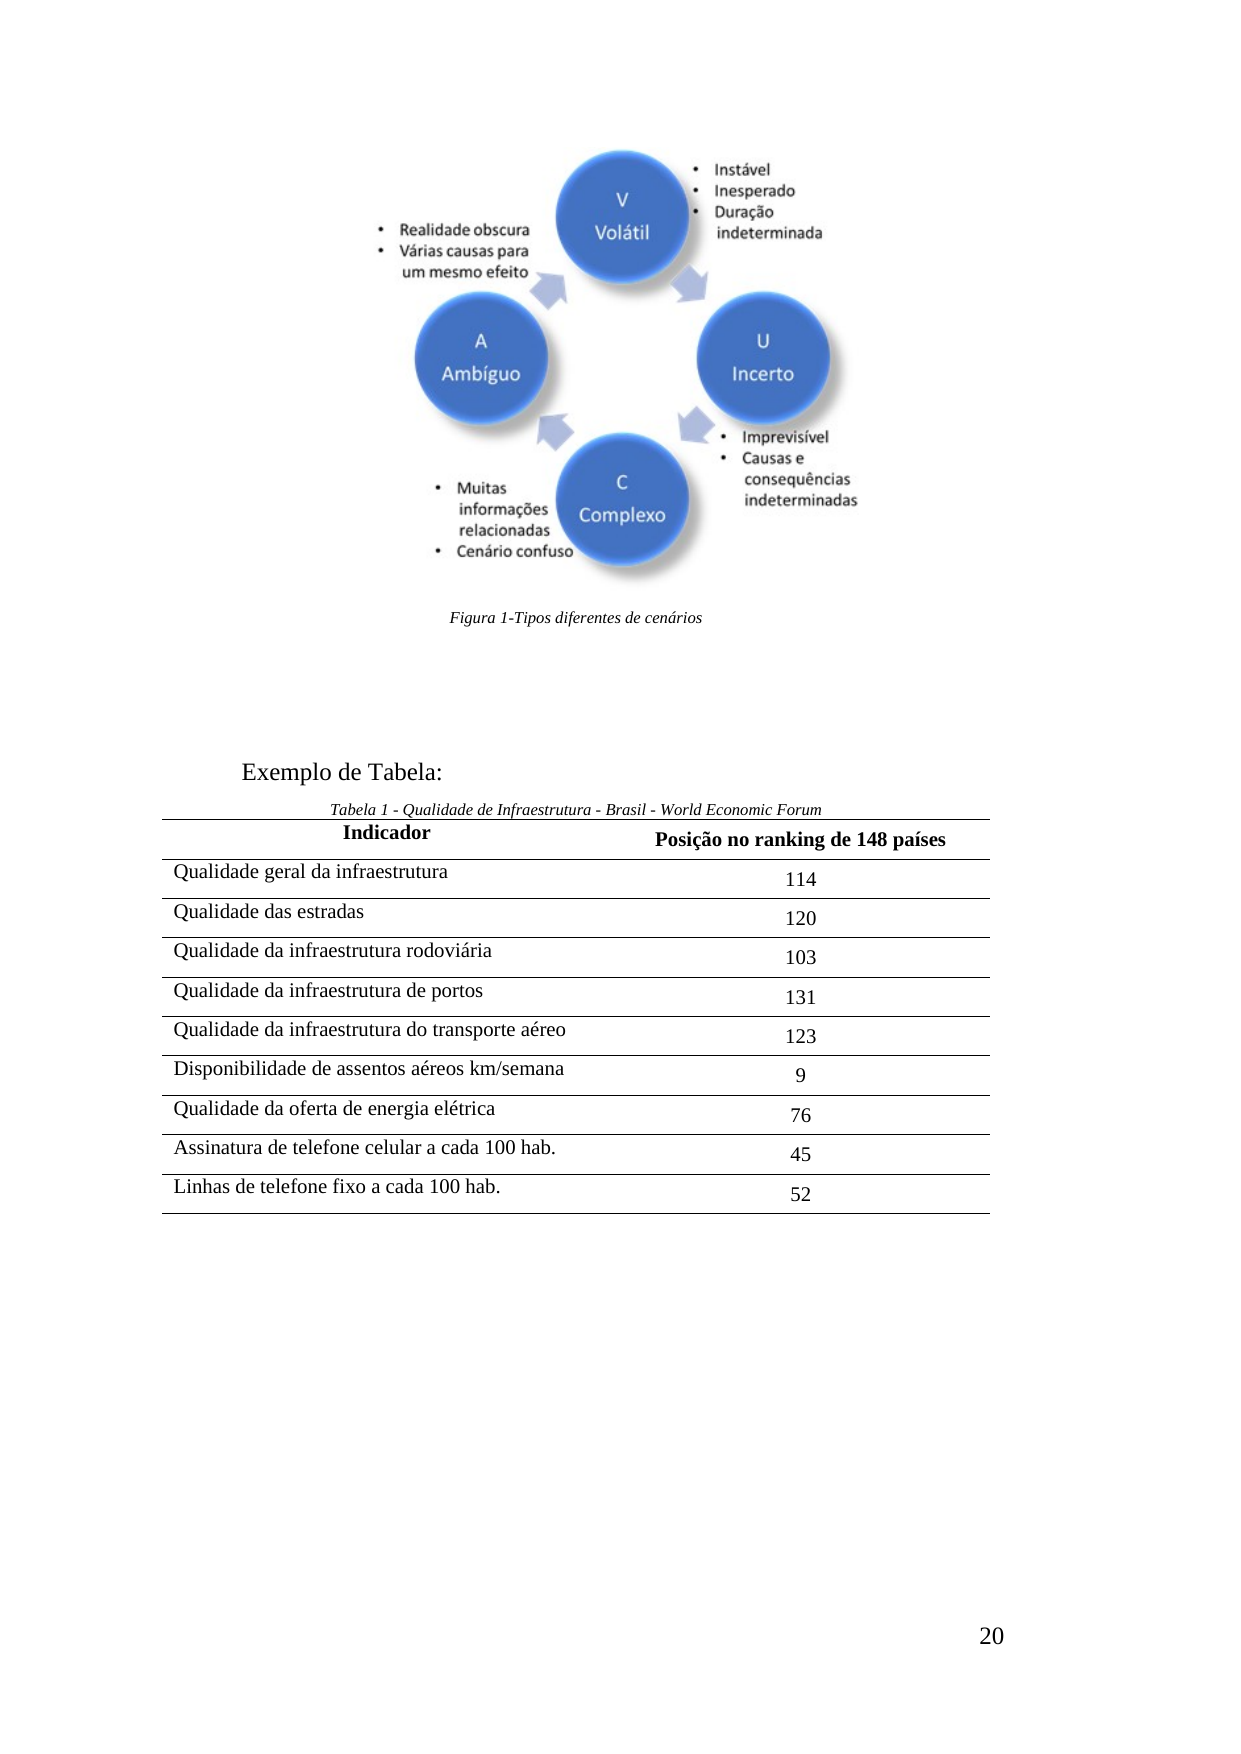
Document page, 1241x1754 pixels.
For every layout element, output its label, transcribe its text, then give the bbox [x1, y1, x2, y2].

table_cell 45 [611, 1135, 989, 1173]
table_cell Qualidade da infraestrutura do transporte aéreo [162, 1017, 611, 1055]
table_cell 123 [611, 1017, 989, 1055]
table_cell 114 [611, 860, 989, 898]
table_cell Qualidade geral da infraestrutura [162, 860, 611, 898]
table_cell 131 [611, 978, 989, 1016]
table_cell Linhas de telefone fixo a cada 100 hab. [162, 1175, 611, 1213]
table_cell Assinatura de telefone celular a cada 100 hab. [162, 1135, 611, 1173]
table_cell Disponibilidade de assentos aéreos km/semana [162, 1056, 611, 1095]
table_cell 76 [611, 1096, 989, 1134]
picture [311, 147, 934, 594]
table_cell 52 [611, 1175, 989, 1213]
text Tabela 1 - Qualidade de Infraestrutura - Brasil - World Economic Forum [148, 800, 1004, 819]
table_cell Qualidade da infraestrutura rodoviária [162, 938, 611, 977]
table_cell 9 [611, 1056, 989, 1095]
text Figura 1-Tipos diferentes de cenários [148, 608, 1004, 627]
text Exemplo de Tabela: [148, 757, 1004, 786]
table_cell 120 [611, 899, 989, 937]
table_header Posição no ranking de 148 países [611, 820, 989, 858]
table_header Indicador [162, 820, 611, 858]
table_cell Qualidade da infraestrutura de portos [162, 978, 611, 1016]
table_cell Qualidade das estradas [162, 899, 611, 937]
table_cell Qualidade da oferta de energia elétrica [162, 1096, 611, 1134]
table_cell 103 [611, 938, 989, 977]
